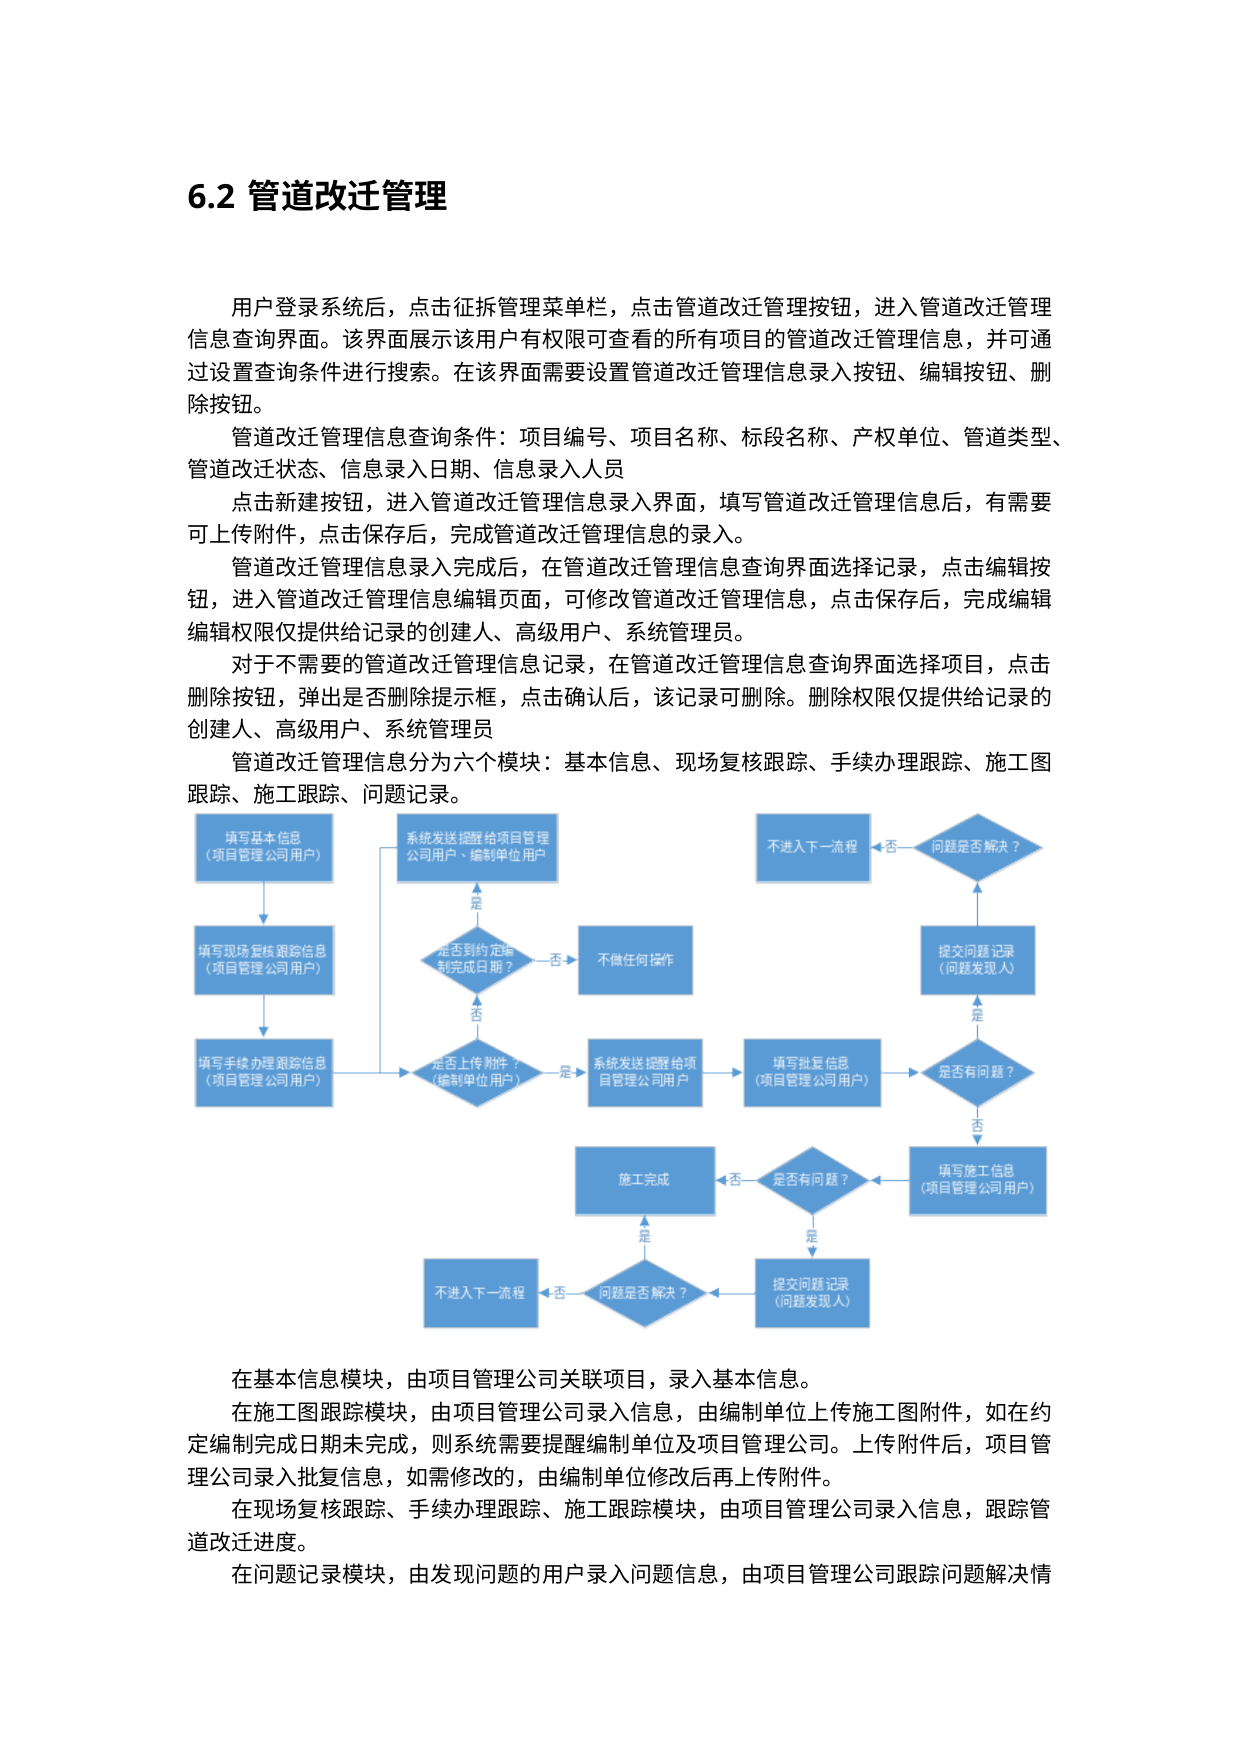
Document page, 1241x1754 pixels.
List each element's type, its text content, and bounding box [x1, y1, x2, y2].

text 点击新建按钮，进入管道改迁管理信息录入界面，填写管道改迁管理信息后，有需要可上传附件，点击保存后，完成管道改迁管理信息的录入。 [187, 484, 1053, 549]
text 管道改迁管理信息录入完成后，在管道改迁管理信息查询界面选择记录，点击编辑按钮，进入管道改迁管理信息编辑页面，可修改管道改迁管理信息，点击保存后，完成编辑。编辑权限仅提供给记录的创建人、高级用户、系统管理员。 [187, 549, 1053, 647]
text 对于不需要的管道改迁管理信息记录，在管道改迁管理信息查询界面选择项目，点击删除按钮，弹出是否删除提示框，点击确认后，该记录可删除。删除权限仅提供给记录的创建人、高级用户、系统管理员 [187, 647, 1053, 744]
text 管道改迁管理信息查询条件：项目编号、项目名称、标段名称、产权单位、管道类型、管道改迁状态、信息录入日期、信息录入人员 [187, 419, 1053, 484]
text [187, 1557, 1053, 1589]
text 在基本信息模块，由项目管理公司关联项目，录入基本信息。 [187, 1362, 1053, 1394]
subtitle 管道改迁管理 [187, 162, 1053, 227]
text 在现场复核跟踪、手续办理跟踪、施工跟踪模块，由项目管理公司录入信息，跟踪管道改迁进度。 [187, 1492, 1053, 1557]
text 管道改迁管理信息分为六个模块：基本信息、现场复核跟踪、手续办理跟踪、施工图跟踪、施工跟踪、问题记录。 [187, 744, 1053, 809]
text 用户登录系统后，点击征拆管理菜单栏，点击管道改迁管理按钮，进入管道改迁管理信息查询界面。该界面展示该用户有权限可查看的所有项目的管道改迁管理信息，并可通过设置查询条件进行搜索。在该界面需要设置管道改迁管理信息录入按钮、编辑按钮、删除按钮。 [187, 289, 1053, 419]
text 在施工图跟踪模块，由项目管理公司录入信息，由编制单位上传施工图附件，如在约定编制完成日期未完成，则系统需要提醒编制单位及项目管理公司。上传附件后，项目管理公司录入批复信息，如需修改的，由编制单位修改后再上传附件。 [187, 1394, 1053, 1492]
